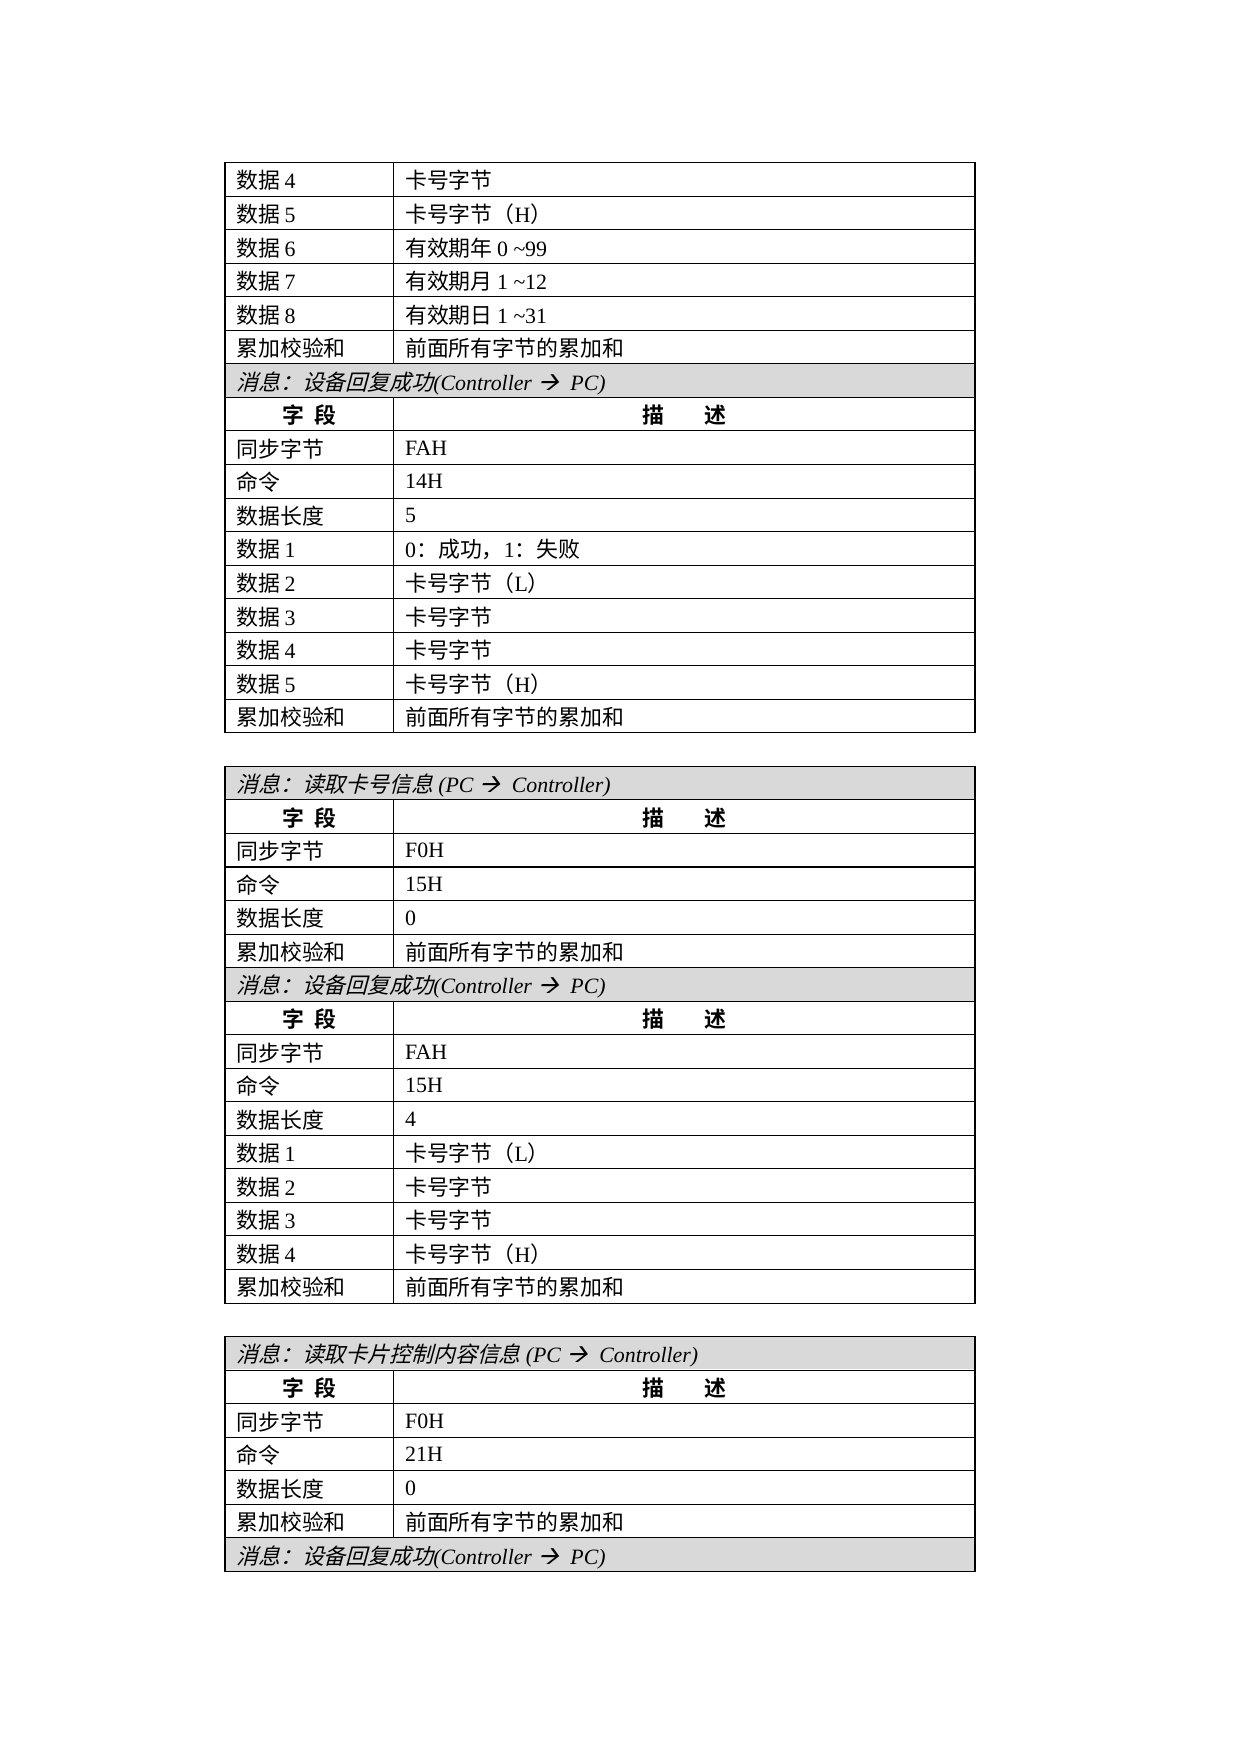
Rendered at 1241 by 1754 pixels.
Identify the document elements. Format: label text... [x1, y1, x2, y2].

table_cell 数据7 [226, 264, 393, 296]
table_cell 数据5 [226, 197, 393, 229]
table_cell 前面所有字节的累加和 [394, 331, 974, 363]
table_cell 数据3 [226, 1203, 393, 1235]
table_cell 数据5 [226, 666, 393, 699]
table_cell 卡号字节 [394, 599, 974, 632]
table_cell 卡号字节 [394, 633, 974, 665]
table_cell 数据1 [226, 532, 393, 564]
table_cell 有效期月1 ~12 [394, 264, 974, 296]
table_cell F0H [394, 834, 974, 866]
table_cell 描 述 [394, 800, 974, 833]
table_cell 15H [394, 1069, 974, 1101]
table_cell 卡号字节（L） [394, 1136, 974, 1168]
table_cell 同步字节 [226, 1035, 393, 1068]
table_cell 描 述 [394, 1371, 974, 1403]
table_cell 前面所有字节的累加和 [394, 1505, 974, 1537]
table_cell 卡号字节（H） [394, 666, 974, 699]
table_cell 命令 [226, 1438, 393, 1470]
table_cell 描 述 [394, 398, 974, 430]
table_cell 有效期日1 ~31 [394, 297, 974, 330]
table_cell 消息：设备回复成功(Controller PC) [226, 968, 974, 1001]
table_header 消息：读取卡片控制内容信息 (PC Controller) [226, 1337, 974, 1369]
table_cell 15H [394, 868, 974, 900]
table_cell 数据6 [226, 230, 393, 263]
table_cell 数据3 [226, 599, 393, 632]
table_cell 0 [394, 901, 974, 933]
table_cell 卡号字节（H） [394, 197, 974, 229]
table_cell 同步字节 [226, 1404, 393, 1437]
table_cell FAH [394, 431, 974, 464]
table_cell 累加校验和 [226, 935, 393, 967]
table_cell 前面所有字节的累加和 [394, 700, 974, 732]
table_cell 累加校验和 [226, 1270, 393, 1302]
table_cell 数据1 [226, 1136, 393, 1168]
table_cell 命令 [226, 465, 393, 497]
table_cell 字 段 [226, 800, 393, 833]
table_cell 累加校验和 [226, 331, 393, 363]
table_cell 5 [394, 499, 974, 531]
table_cell 卡号字节 [394, 163, 974, 196]
table_cell 有效期年0 ~99 [394, 230, 974, 263]
table_cell FAH [394, 1035, 974, 1068]
table_cell 4 [394, 1102, 974, 1135]
table_cell 0 [394, 1471, 974, 1504]
table_cell 14H [394, 465, 974, 497]
table_cell 同步字节 [226, 431, 393, 464]
table_cell 同步字节 [226, 834, 393, 866]
table_cell 字 段 [226, 398, 393, 430]
table_cell F0H [394, 1404, 974, 1437]
table_cell 卡号字节 [394, 1169, 974, 1202]
table_cell 数据长度 [226, 1102, 393, 1135]
table_cell 卡号字节 [394, 1203, 974, 1235]
table_cell 前面所有字节的累加和 [394, 935, 974, 967]
table_cell 数据长度 [226, 499, 393, 531]
table_cell 数据8 [226, 297, 393, 330]
table_cell 0：成功，1：失败 [394, 532, 974, 564]
table_cell 数据长度 [226, 901, 393, 933]
table_cell 卡号字节（H） [394, 1236, 974, 1269]
table_cell 字 段 [226, 1371, 393, 1403]
table_cell 数据4 [226, 1236, 393, 1269]
table_cell 字 段 [226, 1002, 393, 1034]
table_cell 消息：设备回复成功(Controller PC) [226, 364, 974, 397]
table_cell 消息：设备回复成功(Controller PC) [226, 1538, 974, 1571]
table_cell 数据4 [226, 633, 393, 665]
table_cell 数据长度 [226, 1471, 393, 1504]
table_cell 数据2 [226, 566, 393, 598]
table_cell 命令 [226, 868, 393, 900]
table_header 消息：读取卡号信息 (PC Controller) [226, 767, 974, 799]
table_cell 累加校验和 [226, 1505, 393, 1537]
table_cell 数据2 [226, 1169, 393, 1202]
table_cell 卡号字节（L） [394, 566, 974, 598]
table_cell 描 述 [394, 1002, 974, 1034]
table_cell 累加校验和 [226, 700, 393, 732]
table_cell 命令 [226, 1069, 393, 1101]
table_cell 21H [394, 1438, 974, 1470]
table_cell 数据4 [226, 163, 393, 196]
table_cell 前面所有字节的累加和 [394, 1270, 974, 1302]
